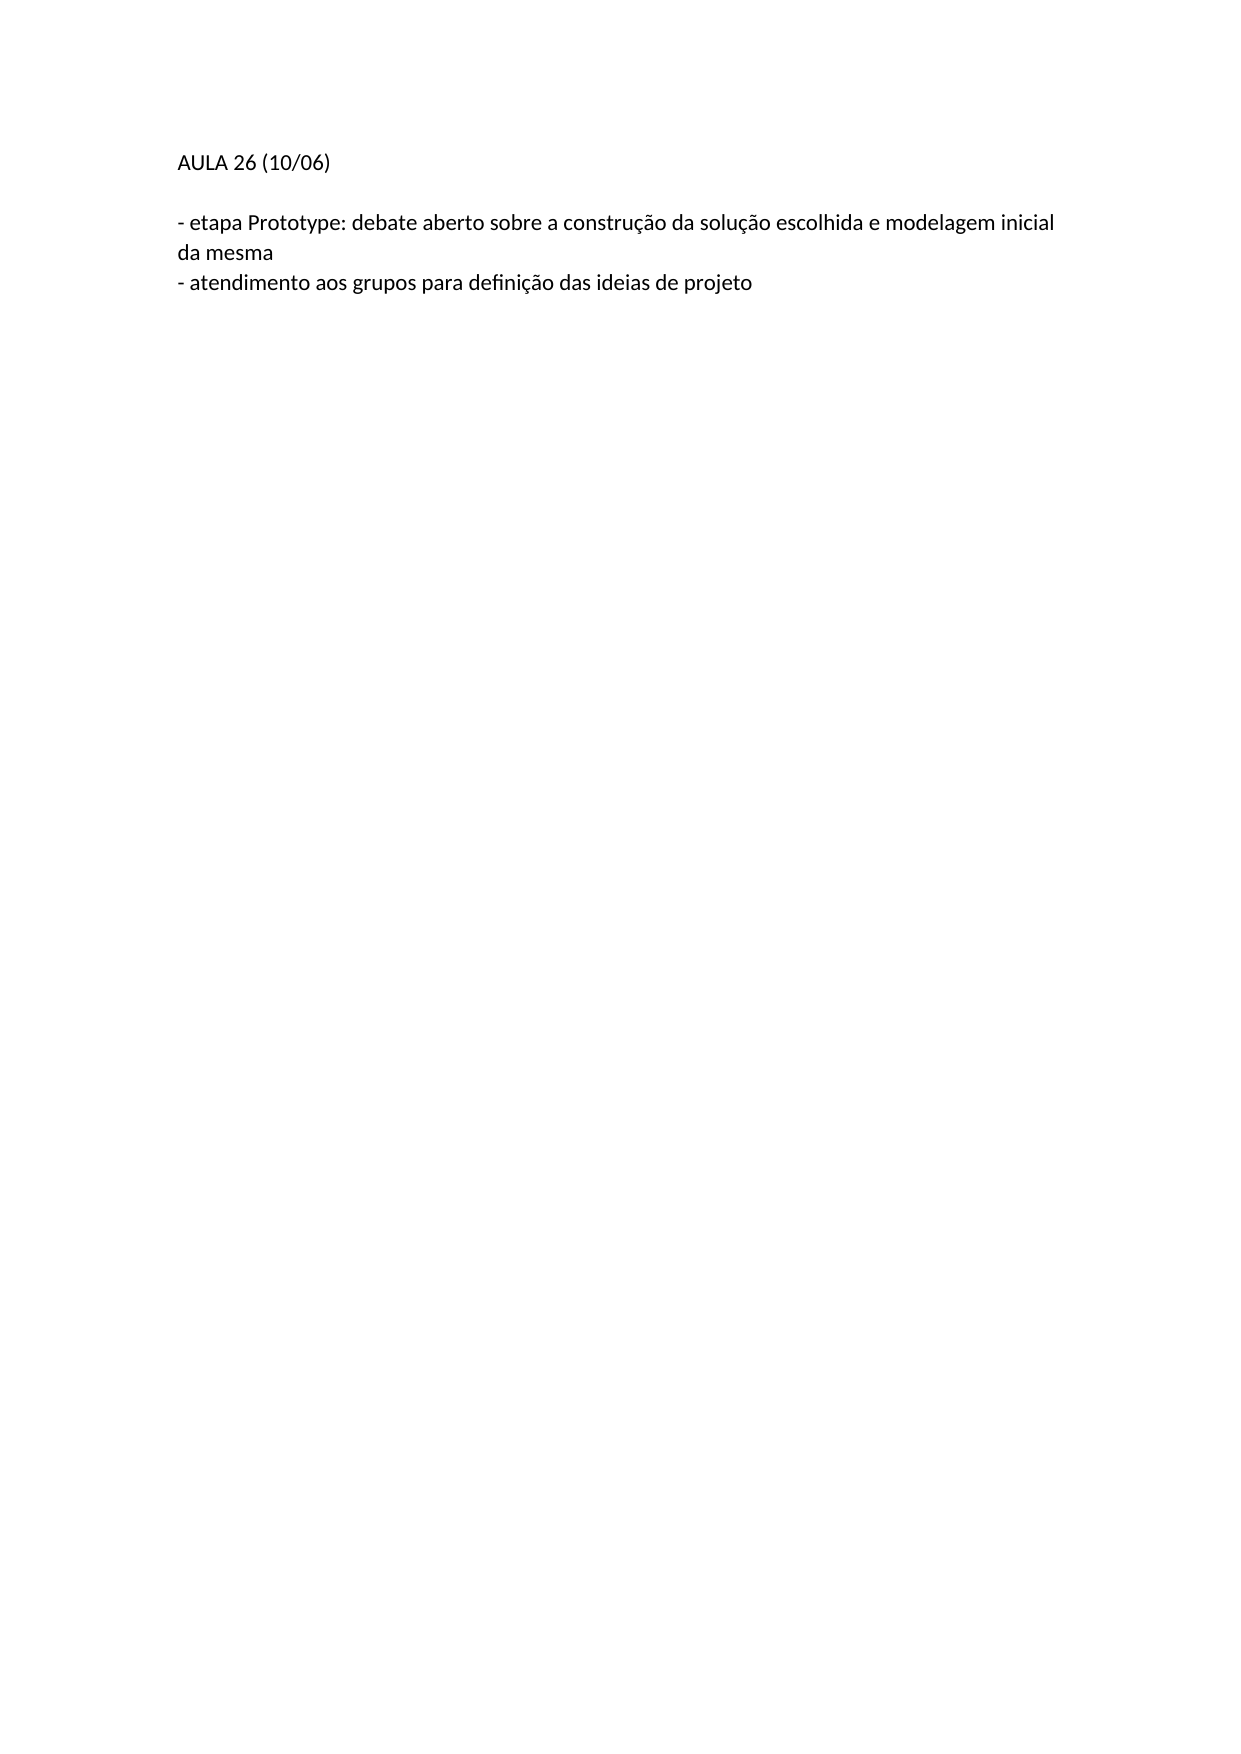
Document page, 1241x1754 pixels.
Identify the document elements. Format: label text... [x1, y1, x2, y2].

text AULA 26 (10/06) - etapa Prototype: debate aberto sobre a construção da solução escolhida e modelagem inicial da mesma - atendimento aos grupos para definição das ideias de projeto [177, 148, 1063, 296]
